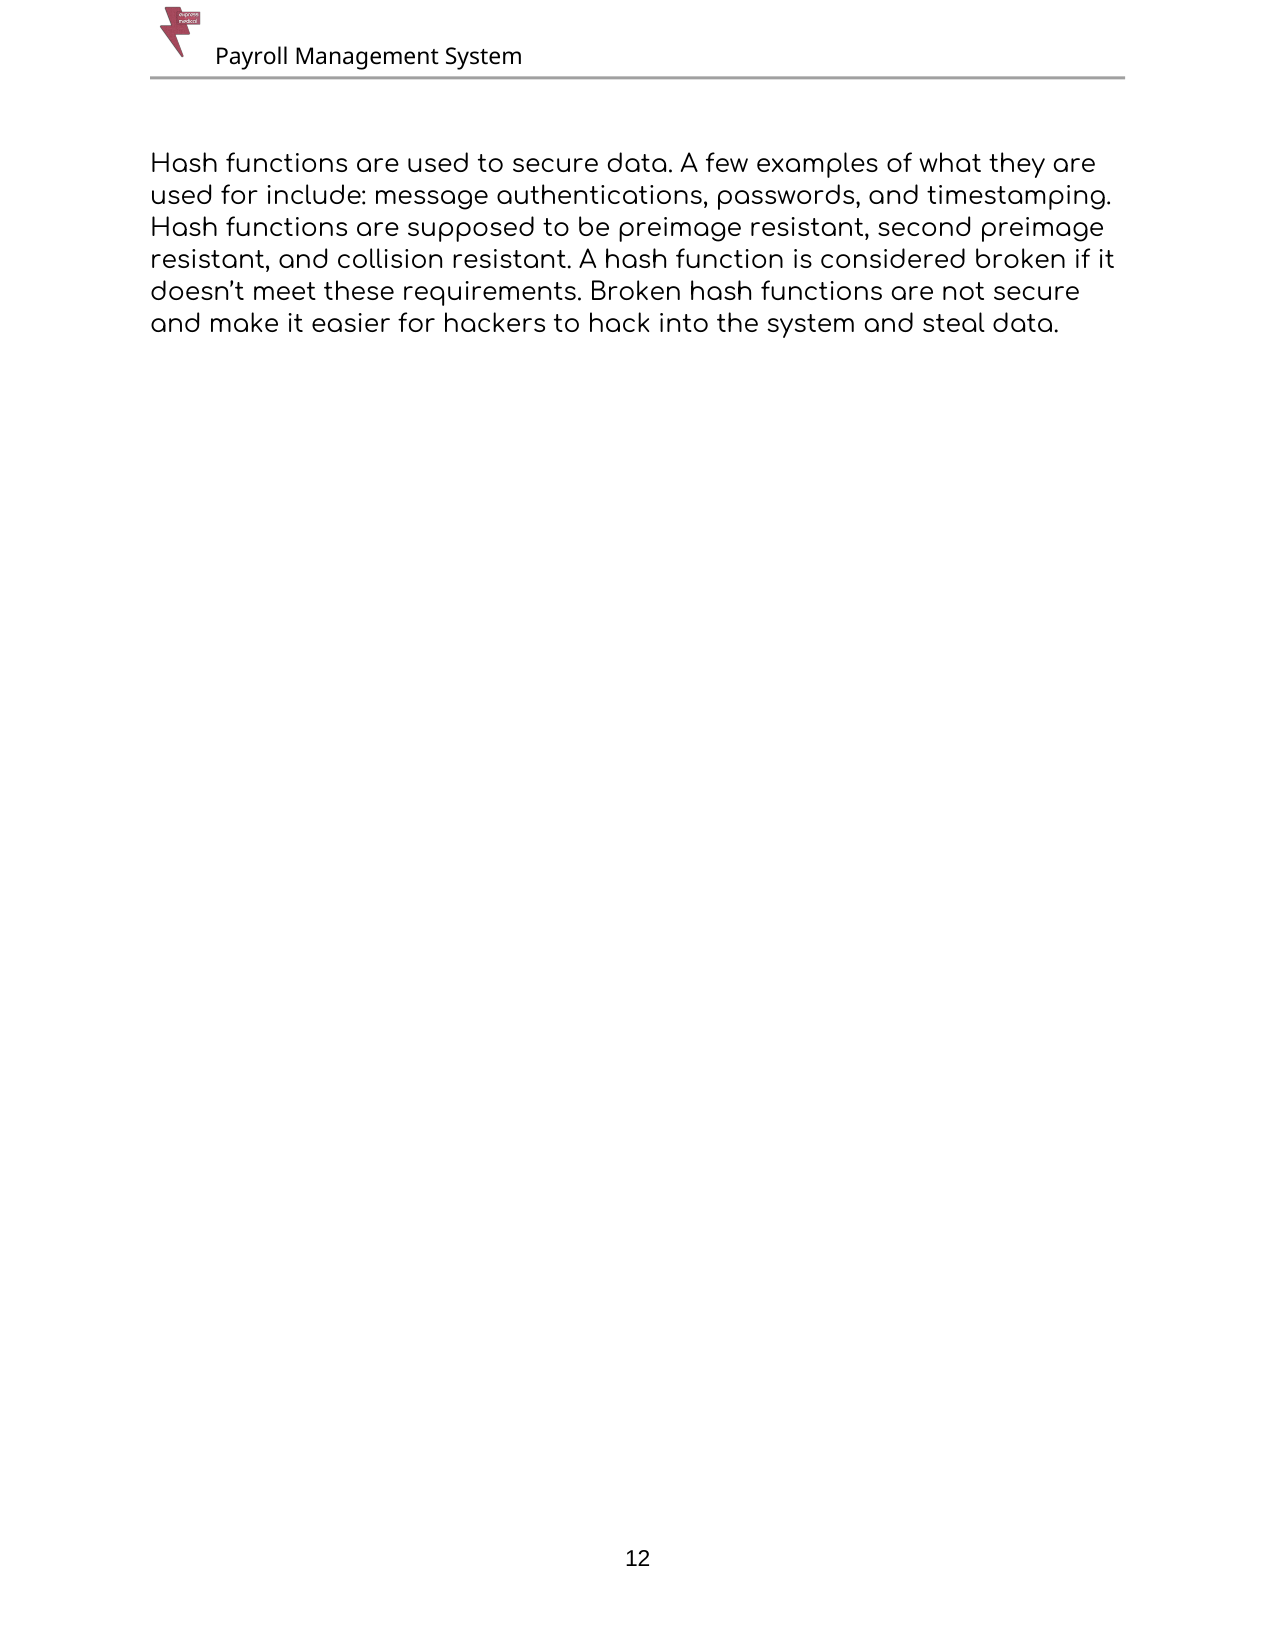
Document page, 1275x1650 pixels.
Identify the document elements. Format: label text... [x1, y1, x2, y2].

text Hash functions are supposed to be preimage resistant, second preimage resistant, and collision resistant. A hash function is considered broken if it doesn’t meet these requirements. Broken hash functions are not secure and make it easier for hackers to hack into the system and steal data. [150, 214, 1125, 338]
text Hash functions are used to secure data. A few examples of what they are used for include: message authentications, passwords, and timestamping. [150, 150, 1125, 210]
picture [150, 0, 215, 65]
